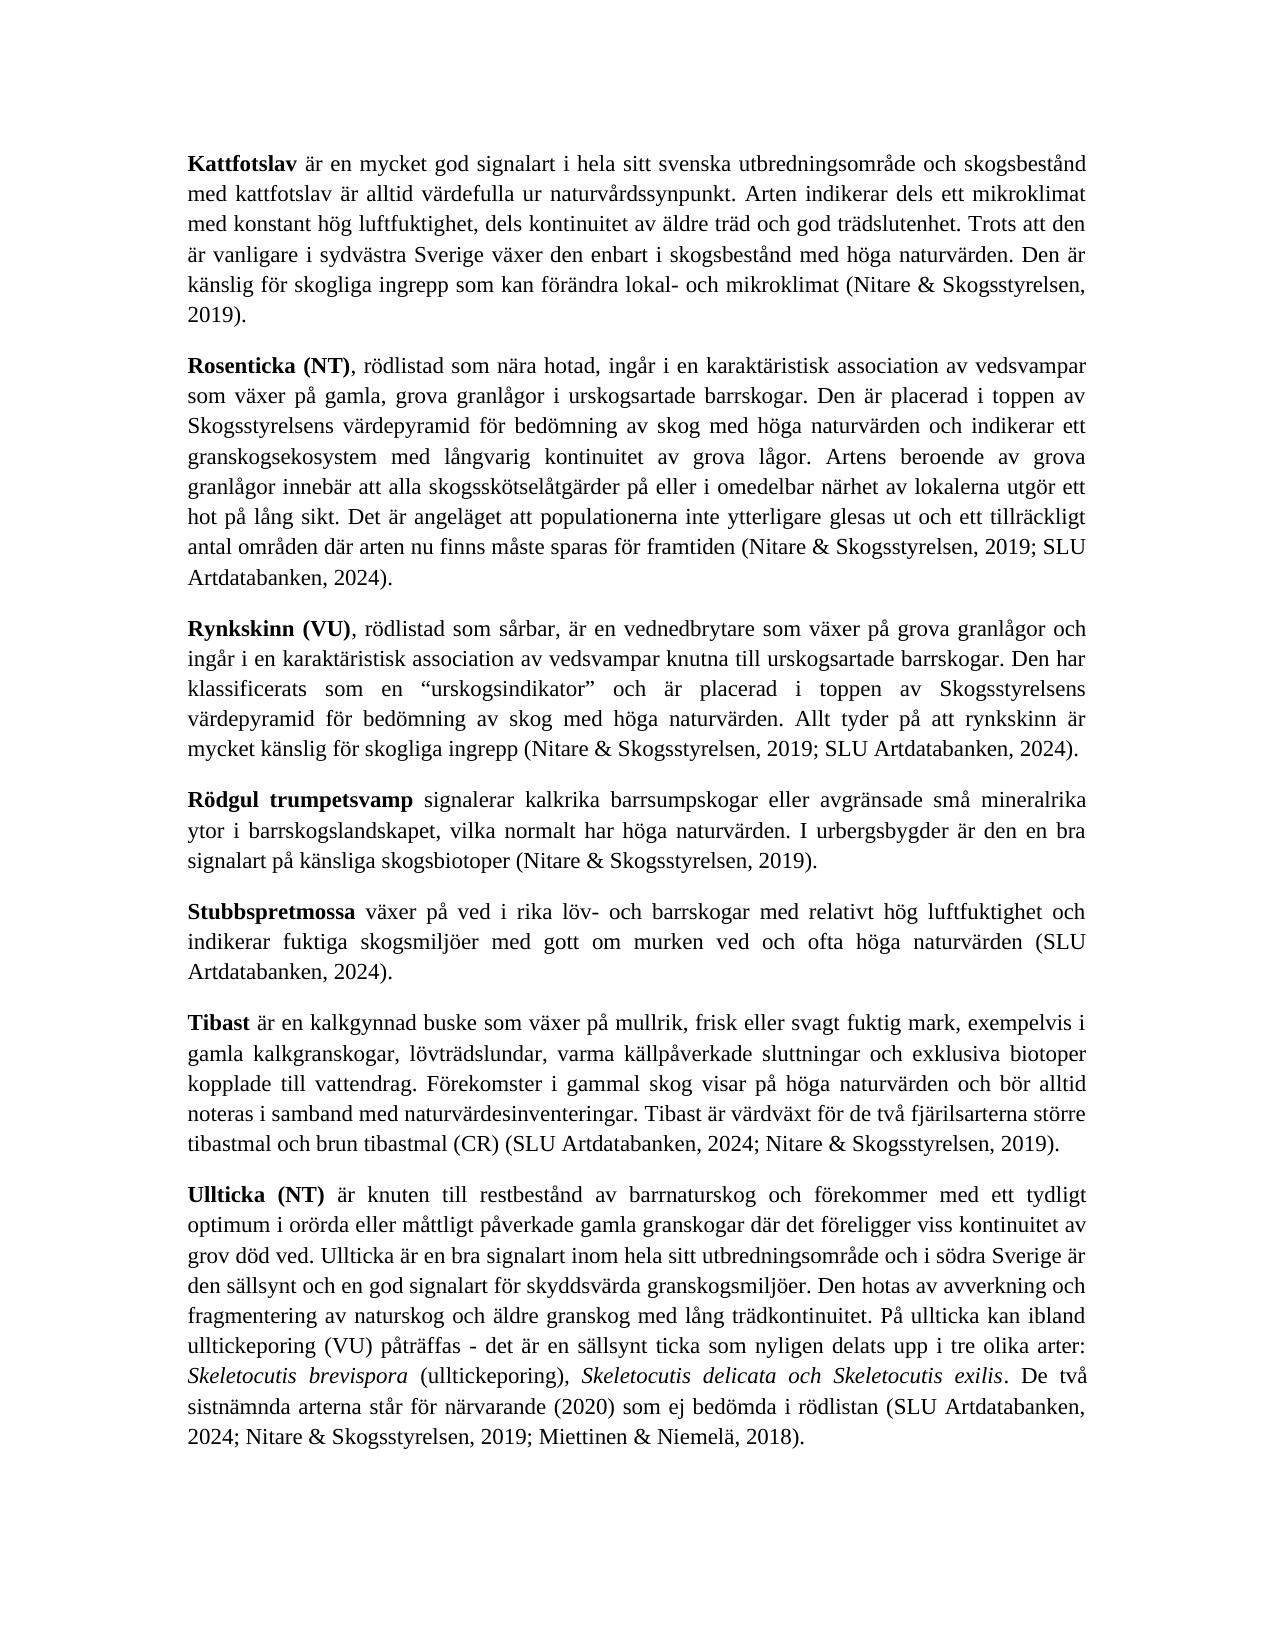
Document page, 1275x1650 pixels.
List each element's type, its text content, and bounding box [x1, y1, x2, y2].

text Rosenticka (NT), rödlistad som nära hotad, ingår i en karaktäristisk association av vedsvampar som växer på gamla, grova granlågor i urskogsartade barrskogar. Den är placerad i toppen av Skogsstyrelsens värdepyramid för bedömning av skog med höga naturvärden och indikerar ett granskogsekosystem med långvarig kontinuitet av grova lågor. Artens beroende av grova granlågor innebär att alla skogsskötselåtgärder på eller i omedelbar närhet av lokalerna utgör ett hot på lång sikt. Det är angeläget att populationerna inte ytterligare glesas ut och ett tillräckligt antal områden där arten nu finns måste sparas för framtiden (Nitare & Skogsstyrelsen, 2019; SLU Artdatabanken, 2024). [187, 352, 1087, 590]
text Stubbspretmossa växer på ved i rika löv- och barrskogar med relativt hög luftfuktighet och indikerar fuktiga skogsmiljöer med gott om murken ved och ofta höga naturvärden (SLU Artdatabanken, 2024). [187, 898, 1087, 985]
text Ullticka (NT) är knuten till restbestånd av barrnaturskog och förekommer med ett tydligt optimum i orörda eller måttligt påverkade gamla granskogar där det föreligger viss kontinuitet av grov död ved. Ullticka är en bra signalart inom hela sitt utbredningsområde och i södra Sverige är den sällsynt och en god signalart för skyddsvärda granskogsmiljöer. Den hotas av avverkning och fragmentering av naturskog och äldre granskog med lång trädkontinuitet. På ullticka kan ibland ulltickeporing (VU) påträffas - det är en sällsynt ticka som nyligen delats upp i tre olika arter: Skeletocutis brevispora (ulltickeporing), Skeletocutis delicata och Skeletocutis exilis. De två sistnämnda arterna står för närvarande (2020) som ej bedömda i rödlistan (SLU Artdatabanken, 2024; Nitare & Skogsstyrelsen, 2019; Miettinen & Niemelä, 2018). [187, 1181, 1087, 1449]
text Tibast är en kalkgynnad buske som växer på mullrik, frisk eller svagt fuktig mark, exempelvis i gamla kalkgranskogar, lövträdslundar, varma källpåverkade sluttningar och exklusiva biotoper kopplade till vattendrag. Förekomster i gammal skog visar på höga naturvärden och bör alltid noteras i samband med naturvärdesinventeringar. Tibast är värdväxt för de två fjärilsarterna större tibastmal och brun tibastmal (CR) (SLU Artdatabanken, 2024; Nitare & Skogsstyrelsen, 2019). [187, 1009, 1087, 1157]
text Rödgul trumpetsvamp signalerar kalkrika barrsumpskogar eller avgränsade små mineralrika ytor i barrskogslandskapet, vilka normalt har höga naturvärden. I urbergsbygder är den en bra signalart på känsliga skogsbiotoper (Nitare & Skogsstyrelsen, 2019). [187, 786, 1087, 873]
text Kattfotslav är en mycket god signalart i hela sitt svenska utbredningsområde och skogsbestånd med kattfotslav är alltid värdefulla ur naturvårdssynpunkt. Arten indikerar dels ett mikroklimat med konstant hög luftfuktighet, dels kontinuitet av äldre träd och god trädslutenhet. Trots att den är vanligare i sydvästra Sverige växer den enbart i skogsbestånd med höga naturvärden. Den är känslig för skogliga ingrepp som kan förändra lokal- och mikroklimat (Nitare & Skogsstyrelsen, 2019). [187, 150, 1087, 327]
text Rynkskinn (VU), rödlistad som sårbar, är en vednedbrytare som växer på grova granlågor och ingår i en karaktäristisk association av vedsvampar knutna till urskogsartade barrskogar. Den har klassificerats som en “urskogsindikator” och är placerad i toppen av Skogsstyrelsens värdepyramid för bedömning av skog med höga naturvärden. Allt tyder på att rynkskinn är mycket känslig för skogliga ingrepp (Nitare & Skogsstyrelsen, 2019; SLU Artdatabanken, 2024). [187, 614, 1087, 762]
